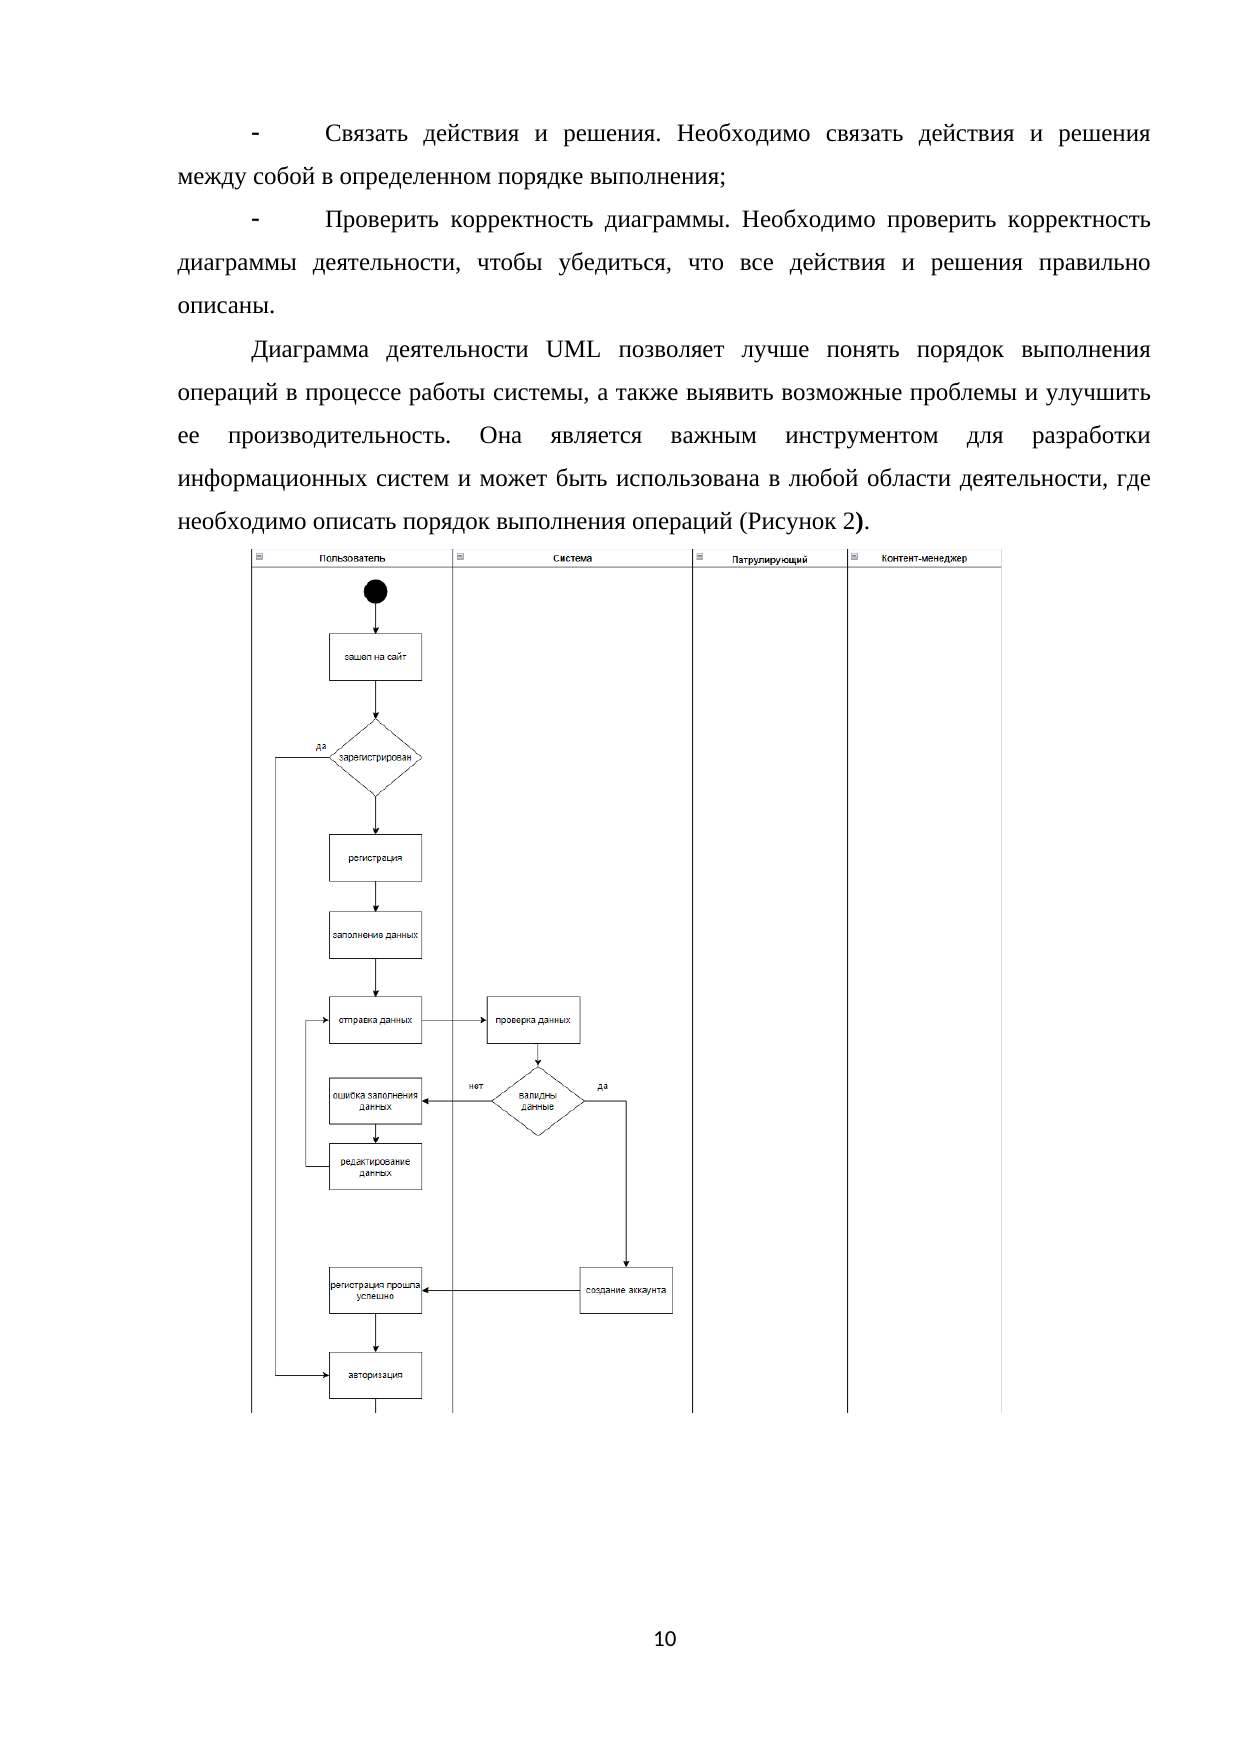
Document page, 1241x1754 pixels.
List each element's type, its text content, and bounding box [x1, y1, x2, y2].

list Проверить корректность диаграммы. Необходимо проверить корректность диаграммы деятельности, чтобы убедиться, что все действия и решения правильно описаны. [177, 204, 1152, 319]
text Диаграмма деятельности UML позволяет лучше понять порядок выполнения операций в процессе работы системы, а также выявить возможные проблемы и улучшить ее производительность. Она является важным инструментом для разработки информационных систем и может быть использована в любой области деятельности, где необходимо описать порядок выполнения операций (Рисунок 2). [177, 334, 1152, 535]
list Связать действия и решения. Необходимо связать действия и решения между собой в определенном порядке выполнения; [177, 118, 1152, 190]
picture [251, 549, 1002, 1413]
